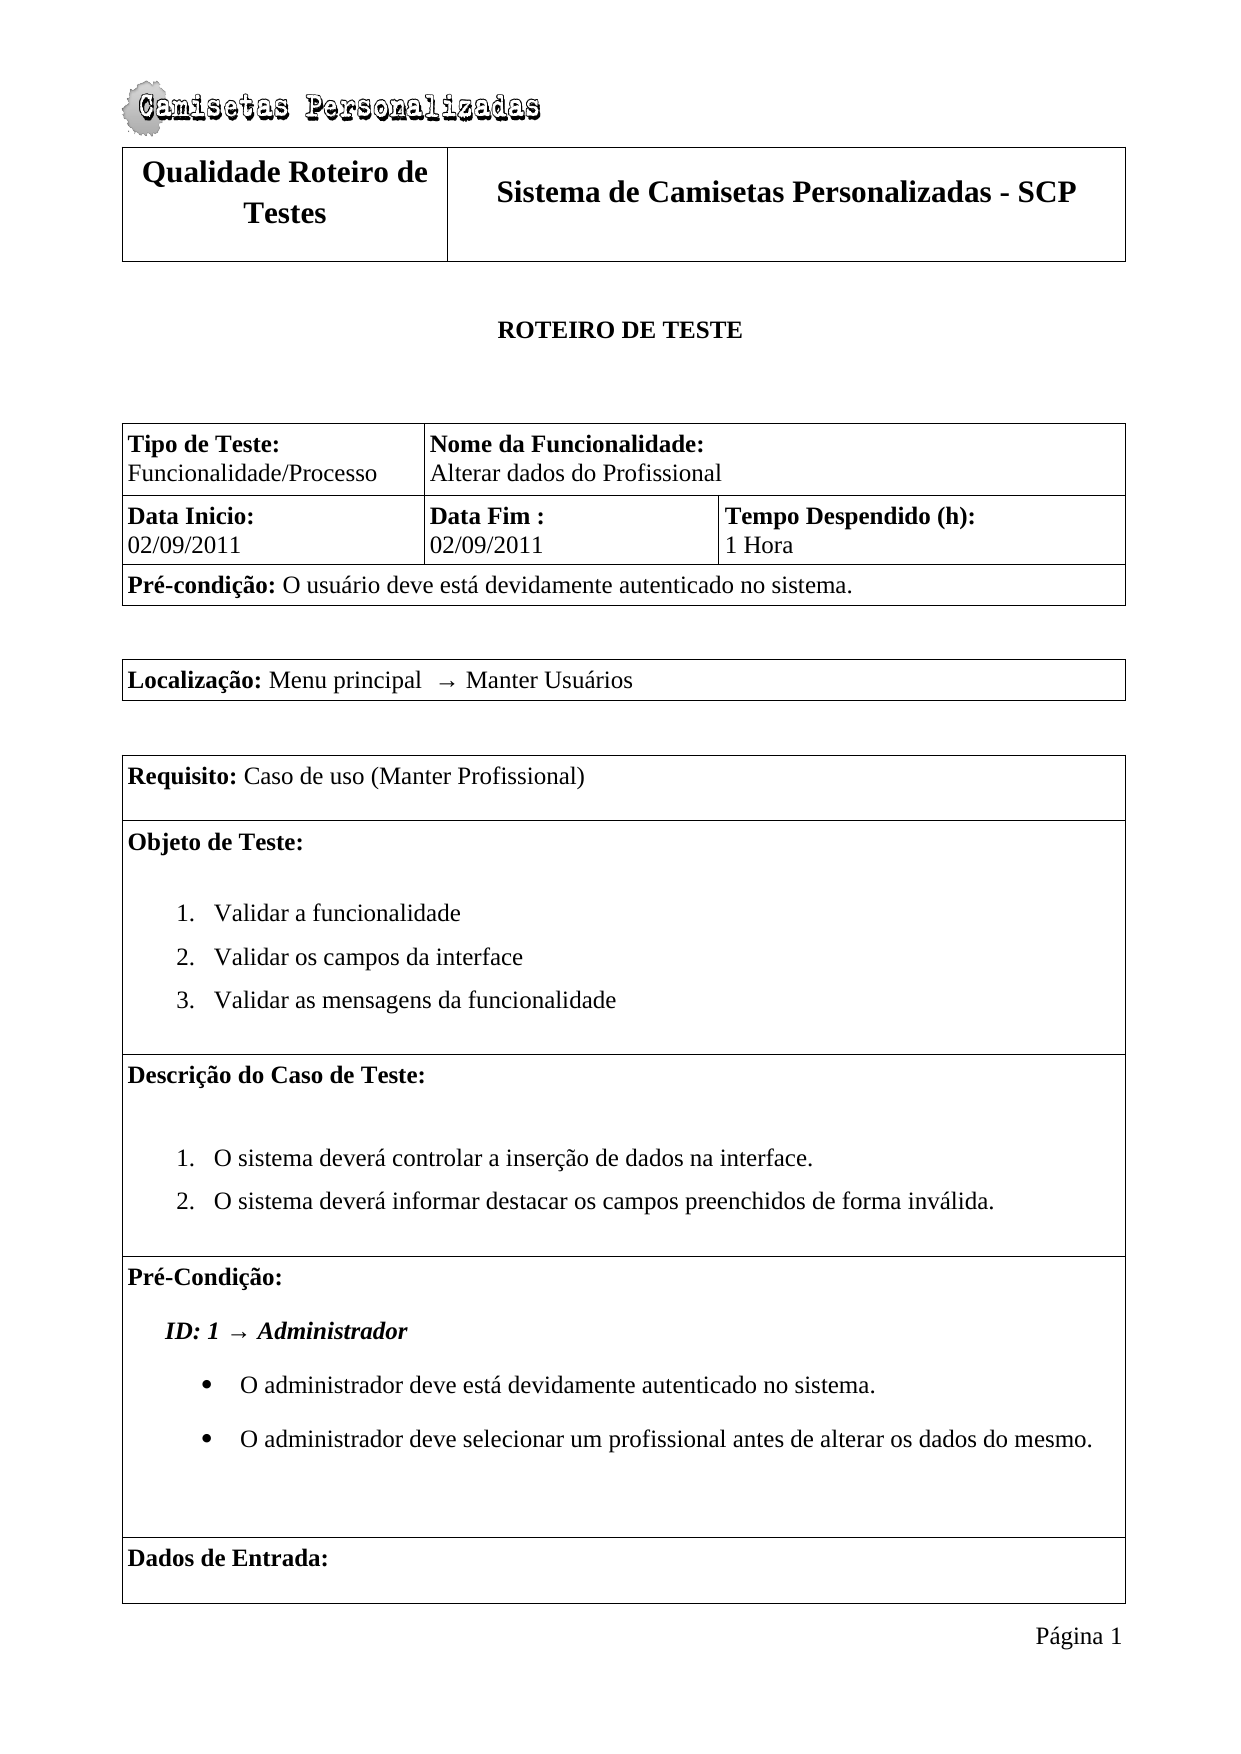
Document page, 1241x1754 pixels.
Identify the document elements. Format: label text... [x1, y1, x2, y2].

table_header Nome da Funcionalidade: Alterar dados do Profissional [425, 424, 1125, 495]
table_header Requisito: Caso de uso (Manter Profissional) [123, 756, 1125, 820]
table_cell Dados de Entrada: Nome CPF Tel. Residencial Tel. Celular Estado Município CEP Endereço Email Senha Tipo Ativo [123, 1538, 1125, 1603]
table_cell Pré-Condição: ID: 1 → Administrador O administrador deve está devidamente autenticado no sistema. O administrador deve selecionar um profissional antes de alterar os dados do mesmo. [123, 1257, 1125, 1537]
table_header Qualidade Roteiro de Testes [123, 148, 447, 261]
table_header Tipo de Teste: Funcionalidade/Processo [123, 424, 424, 495]
table_cell Objeto de Teste: [123, 821, 1125, 1054]
table_cell Data Inicio: 02/09/2011 [123, 496, 424, 564]
table_cell Pré-condição: O usuário deve está devidamente autenticado no sistema. [123, 565, 1125, 605]
table_header Localização: Menu principal → Manter Usuários [123, 660, 1125, 700]
text ROTEIRO DE TESTE [118, 315, 1122, 344]
picture [118, 75, 567, 147]
table_cell Descrição do Caso de Teste: [123, 1055, 1125, 1256]
table_cell Data Fim : 02/09/2011 [425, 496, 718, 564]
table_header Sistema de Camisetas Personalizadas - SCP [448, 148, 1125, 261]
table_cell Tempo Despendido (h): 1 Hora [719, 496, 1125, 564]
